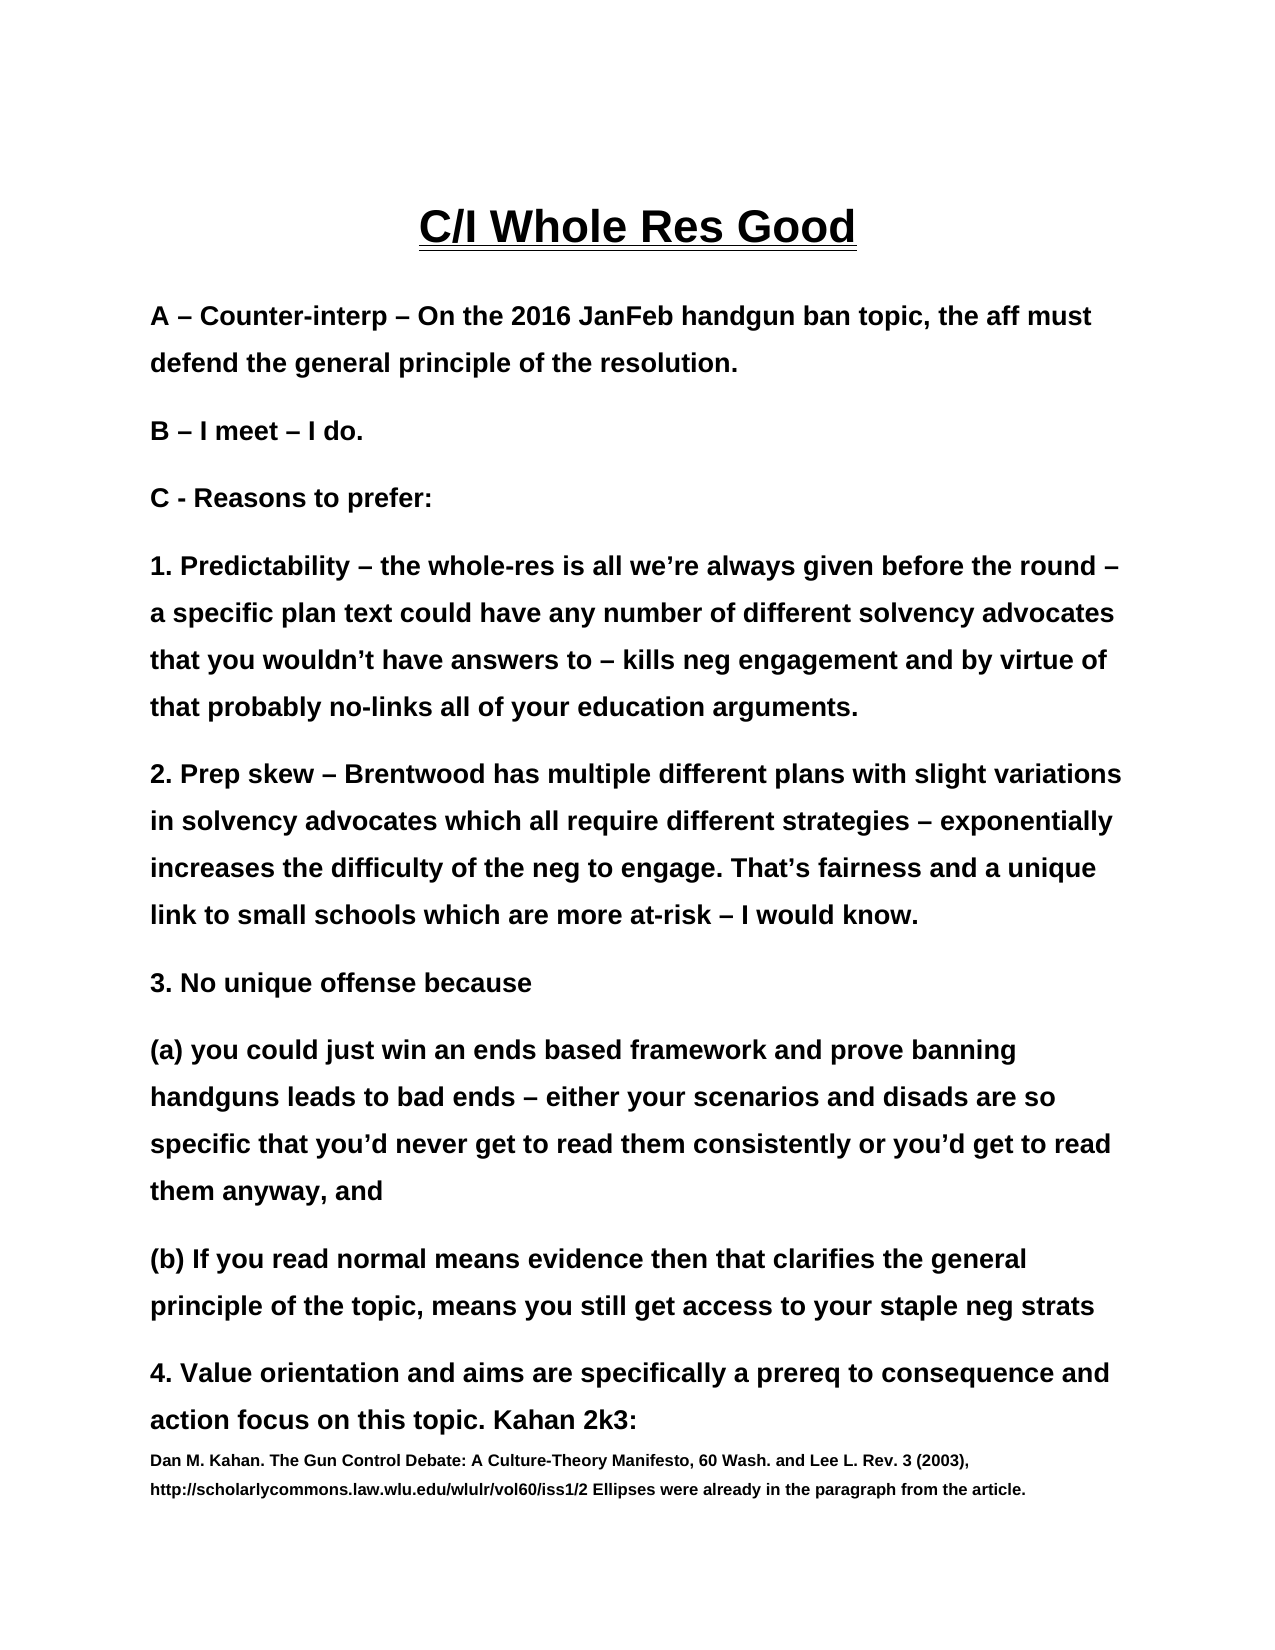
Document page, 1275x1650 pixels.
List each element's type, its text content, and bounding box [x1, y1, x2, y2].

subtitle (b) If you read normal means evidence then that clarifies the general principle of the topic, means you still get access to your staple neg strats [150, 1243, 1125, 1321]
subtitle (a) you could just win an ends based framework and prove banning handguns leads to bad ends – either your scenarios and disads are so specific that you’d never get to read them consistently or you’d get to read them anyway, and [150, 1034, 1125, 1206]
subtitle 3. No unique offense because [150, 967, 1125, 998]
text Dan M. Kahan. The Gun Control Debate: A Culture-Theory Manifesto, 60 Wash. and Lee L. Rev. 3 (2003), http://scholarlycommons.law.wlu.edu/wlulr/vol60/iss1/2 Ellipses were already in the paragraph from the article. [150, 1451, 1125, 1499]
subtitle 2. Prep skew – Brentwood has multiple different plans with slight variations in solvency advocates which all require different strategies – exponentially increases the difficulty of the neg to engage. That’s fairness and a unique link to small schools which are more at-risk – I would know. [150, 758, 1125, 930]
subtitle 4. Value orientation and aims are specifically a prereq to consequence and action focus on this topic. Kahan 2k3: [150, 1357, 1125, 1435]
subtitle C/I Whole Res Good [150, 200, 1125, 253]
subtitle 1. Predictability – the whole-res is all we’re always given before the round – a specific plan text could have any number of different solvency advocates that you wouldn’t have answers to – kills neg engagement and by virtue of that probably no-links all of your education arguments. [150, 550, 1125, 722]
subtitle B – I meet – I do. [150, 414, 1125, 446]
subtitle C - Reasons to prefer: [150, 482, 1125, 513]
subtitle A – Counter-interp – On the 2016 JanFeb handgun ban topic, the aff must defend the general principle of the resolution. [150, 300, 1125, 378]
